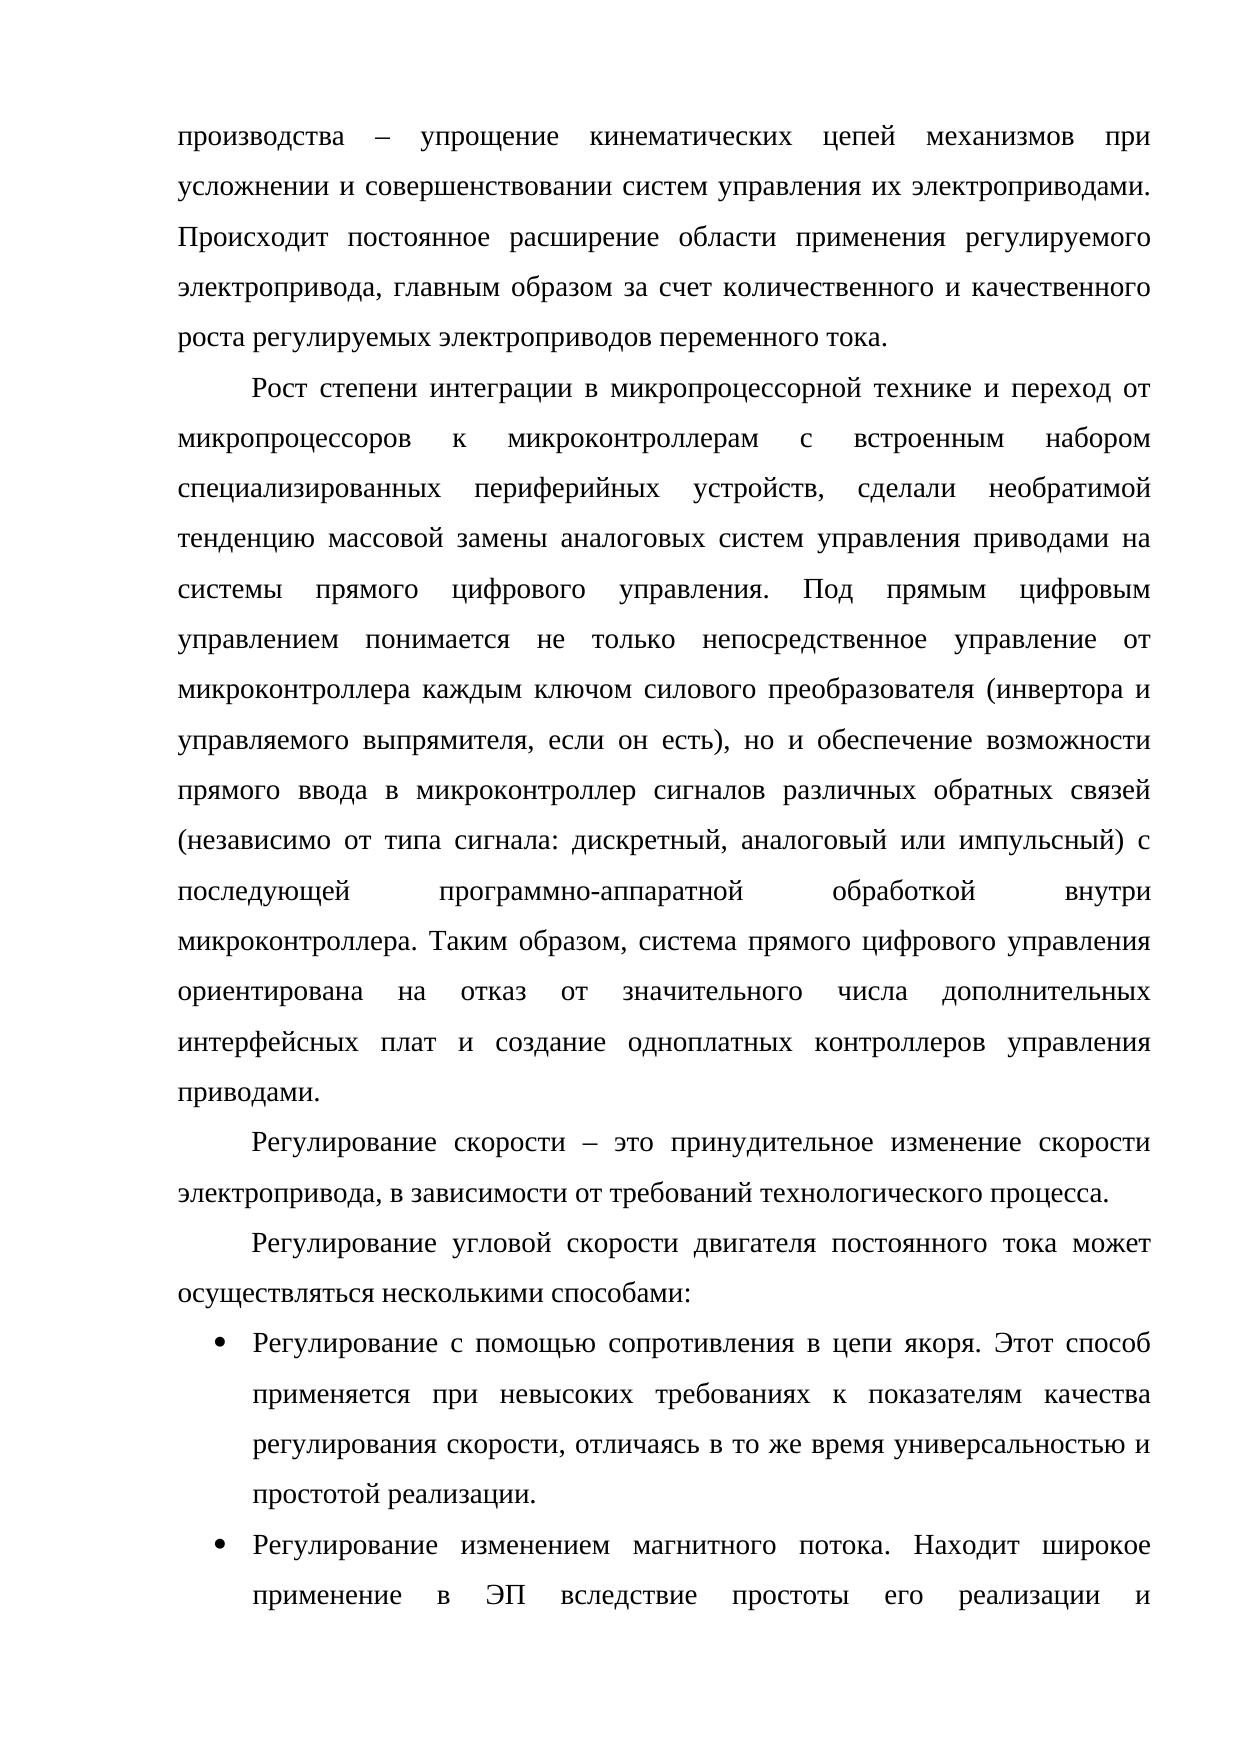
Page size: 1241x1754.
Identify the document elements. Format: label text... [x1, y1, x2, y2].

text Регулирование угловой скорости двигателя постоянного тока может осуществляться несколькими способами: [177, 1225, 1152, 1309]
text Регулирование скорости – это принудительное изменение скорости электропривода, в зависимости от требований технологического процесса. [177, 1124, 1152, 1208]
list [215, 1527, 1152, 1611]
list Регулирование с помощью сопротивления в цепи якоря. Этот способ применяется при невысоких требованиях к показателям качества регулирования скорости, отличаясь в то же время универсальностью и простотой реализации. [215, 1326, 1152, 1510]
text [177, 118, 1152, 353]
text Рост степени интеграции в микропроцессорной технике и переход от микропроцессоров к микроконтроллерам с встроенным набором специализированных периферийных устройств, сделали необратимой тенденцию массовой замены аналоговых систем управления приводами на системы прямого цифрового управления. Под прямым цифровым управлением понимается не только непосредственное управление от микроконтроллера каждым ключом силового преобразователя (инвертора и управляемого выпрямителя, если он есть), но и обеспечение возможности прямого ввода в микроконтроллер сигналов различных обратных связей (независимо от типа сигнала: дискретный, аналоговый или импульсный) с последующей программно-аппаратной обработкой внутри микроконтроллера. Таким образом, система прямого цифрового управления ориентирована на отказ от значительного числа дополнительных интерфейсных плат и создание одноплатных контроллеров управления приводами. [177, 370, 1152, 1108]
